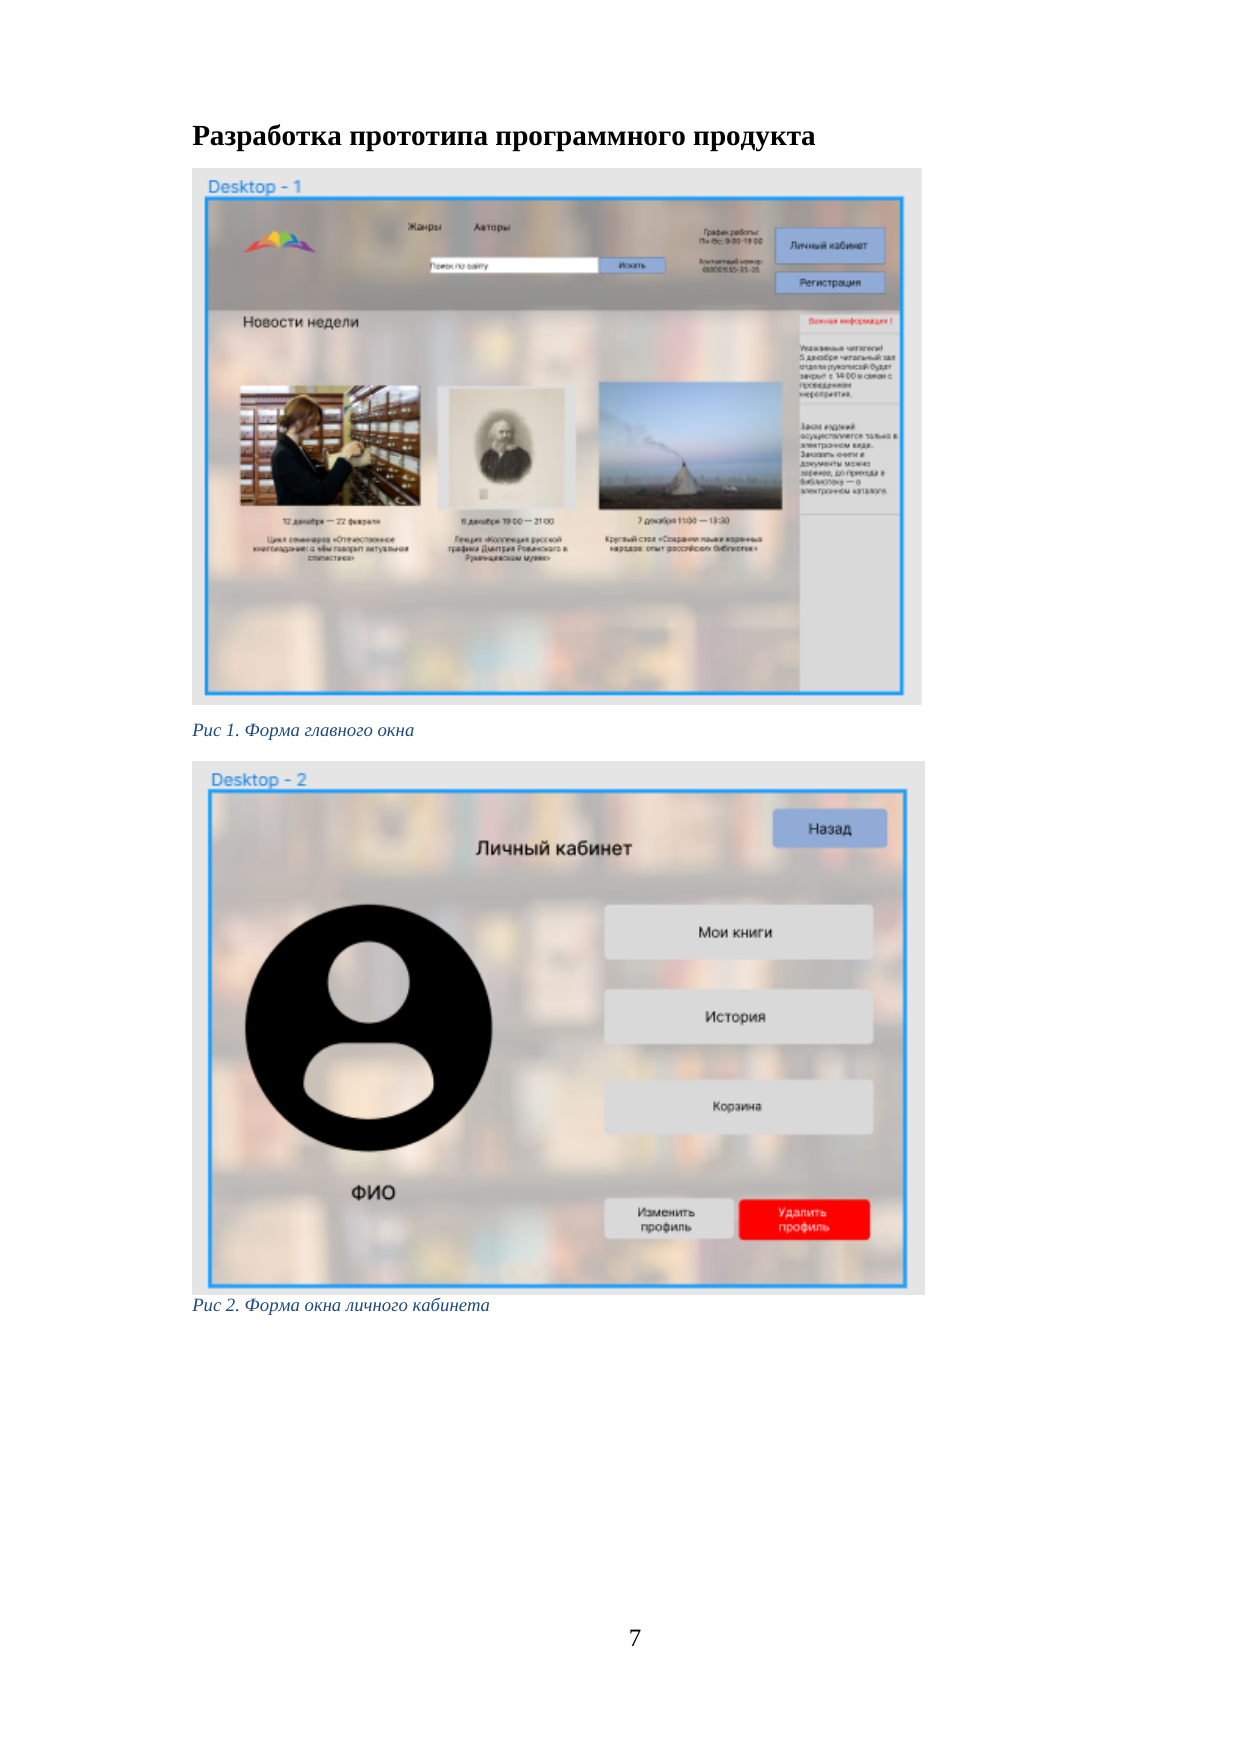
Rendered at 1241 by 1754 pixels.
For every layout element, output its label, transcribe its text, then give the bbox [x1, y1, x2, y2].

text Рис 1. Форма главного окна [118, 719, 1152, 740]
picture [192, 761, 925, 1295]
picture [192, 168, 922, 705]
text Рис 2. Форма окна личного кабинета [118, 1294, 1152, 1316]
subtitle Разработка прототипа программного продукта [118, 118, 1152, 152]
